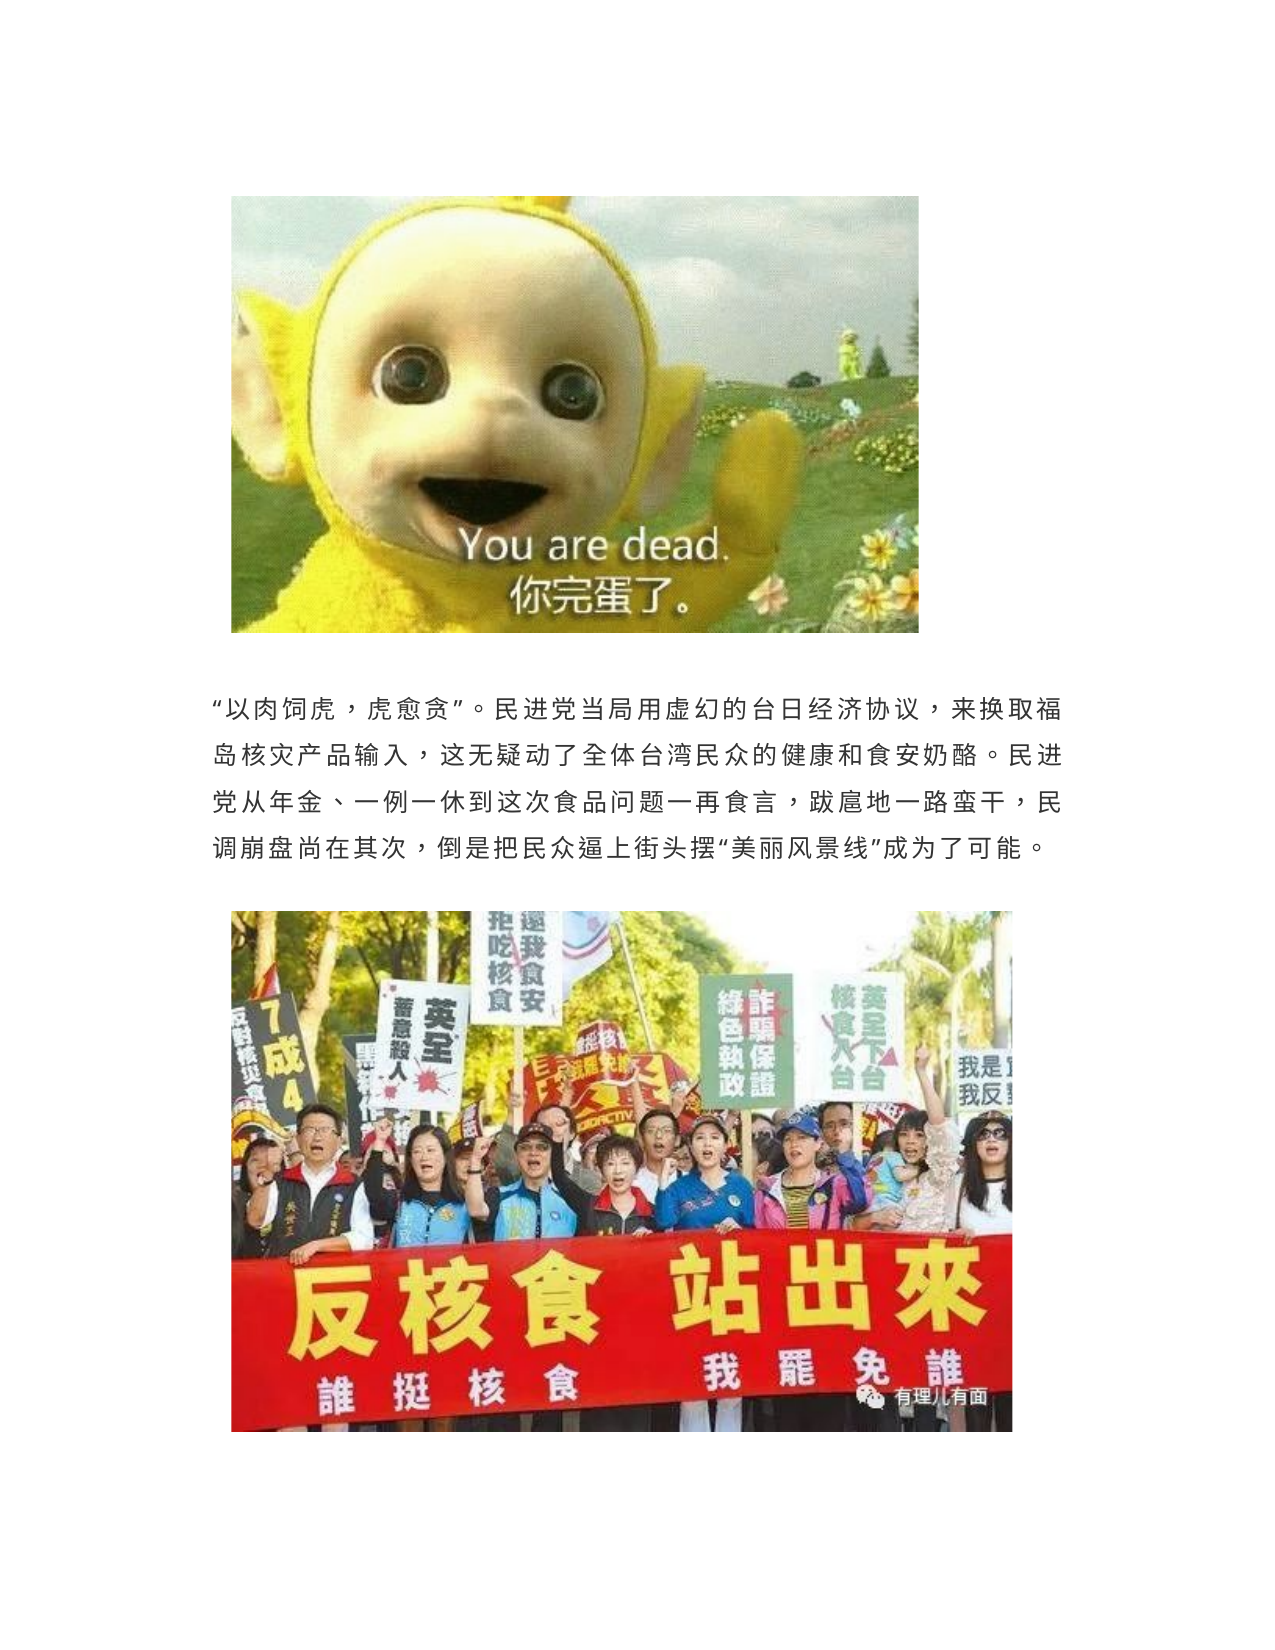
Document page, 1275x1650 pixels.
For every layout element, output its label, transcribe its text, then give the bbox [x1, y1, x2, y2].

picture [231, 196, 919, 633]
text “以肉饲虎，虎愈贪”。民进党当局用虚幻的台日经济协议，来换取福岛核灾产品输入，这无疑动了全体台湾民众的健康和食安奶酪。民进党从年金、一例一休到这次食品问题一再食言，跋扈地一路蛮干，民调崩盘尚在其次，倒是把民众逼上街头摆“美丽风景线”成为了可能。 [212, 679, 1062, 865]
picture [231, 911, 1013, 1432]
